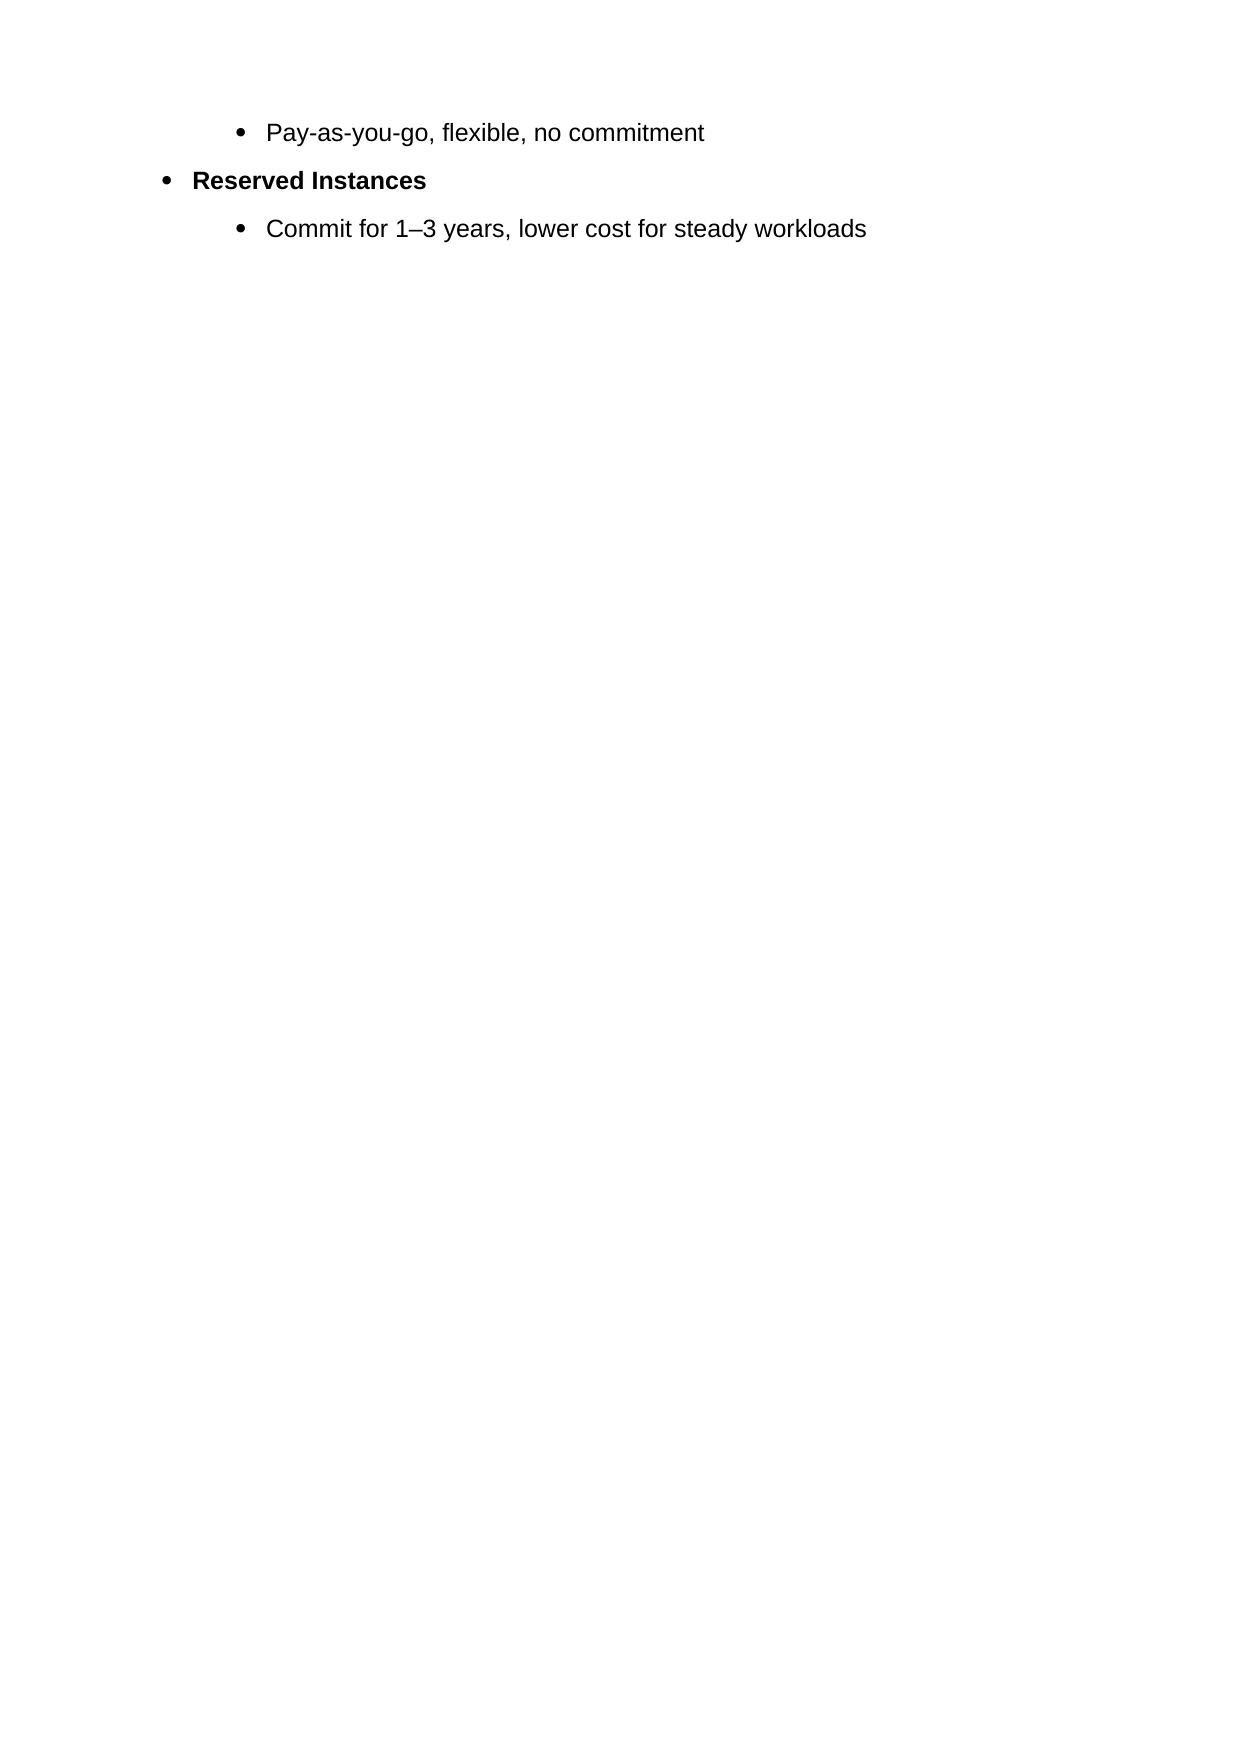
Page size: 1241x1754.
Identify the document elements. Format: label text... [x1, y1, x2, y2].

list Pay-as-you-go, flexible, no commitment [236, 118, 1122, 147]
list Reserved Instances [162, 166, 1122, 195]
list Commit for 1–3 years, lower cost for steady workloads [236, 213, 1122, 242]
